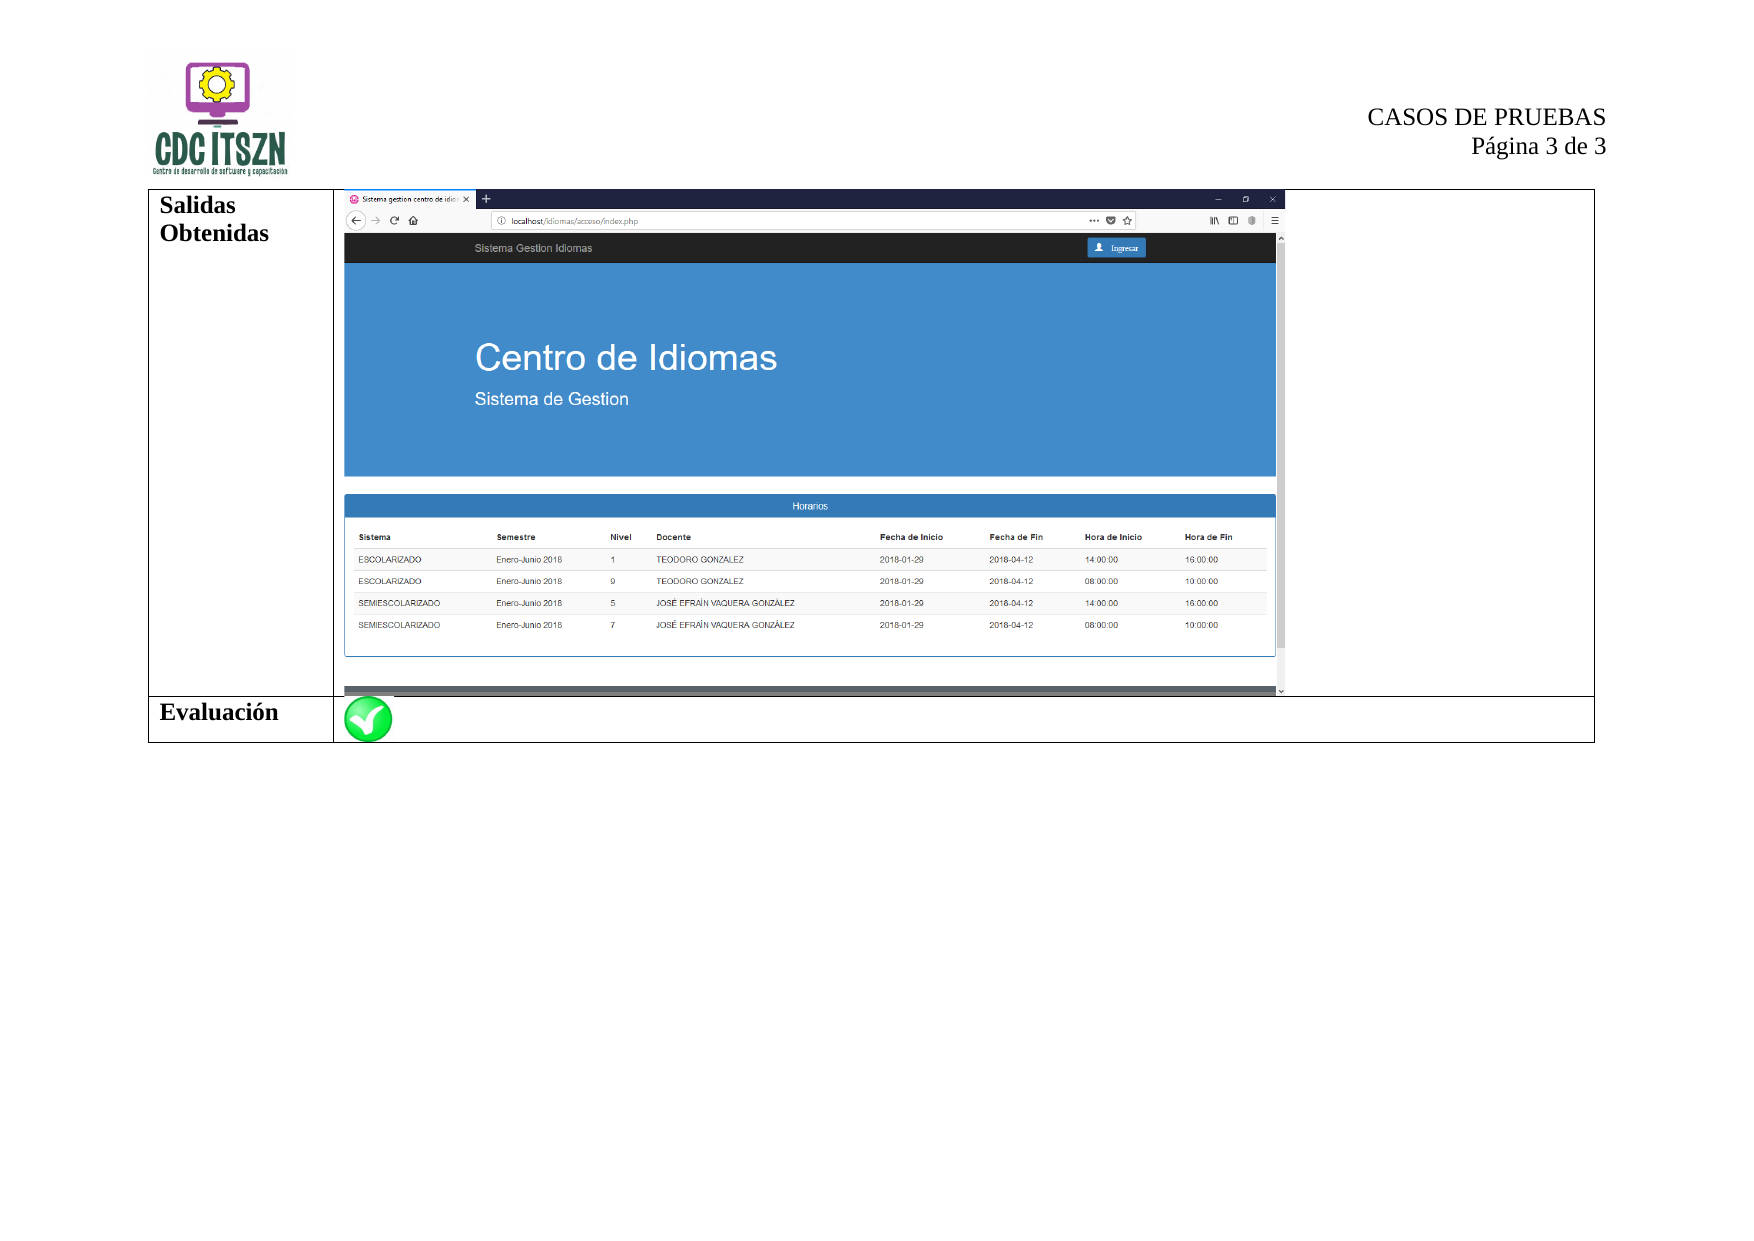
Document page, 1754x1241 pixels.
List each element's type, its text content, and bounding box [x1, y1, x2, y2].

picture [344, 189, 1286, 742]
table_cell Evaluación [149, 697, 333, 742]
picture [147, 47, 290, 180]
table_cell Salidas Obtenidas [149, 190, 333, 696]
table_cell [334, 697, 344, 742]
table_cell [334, 190, 344, 696]
table_cell [1286, 190, 1594, 696]
table_cell [395, 697, 1594, 742]
